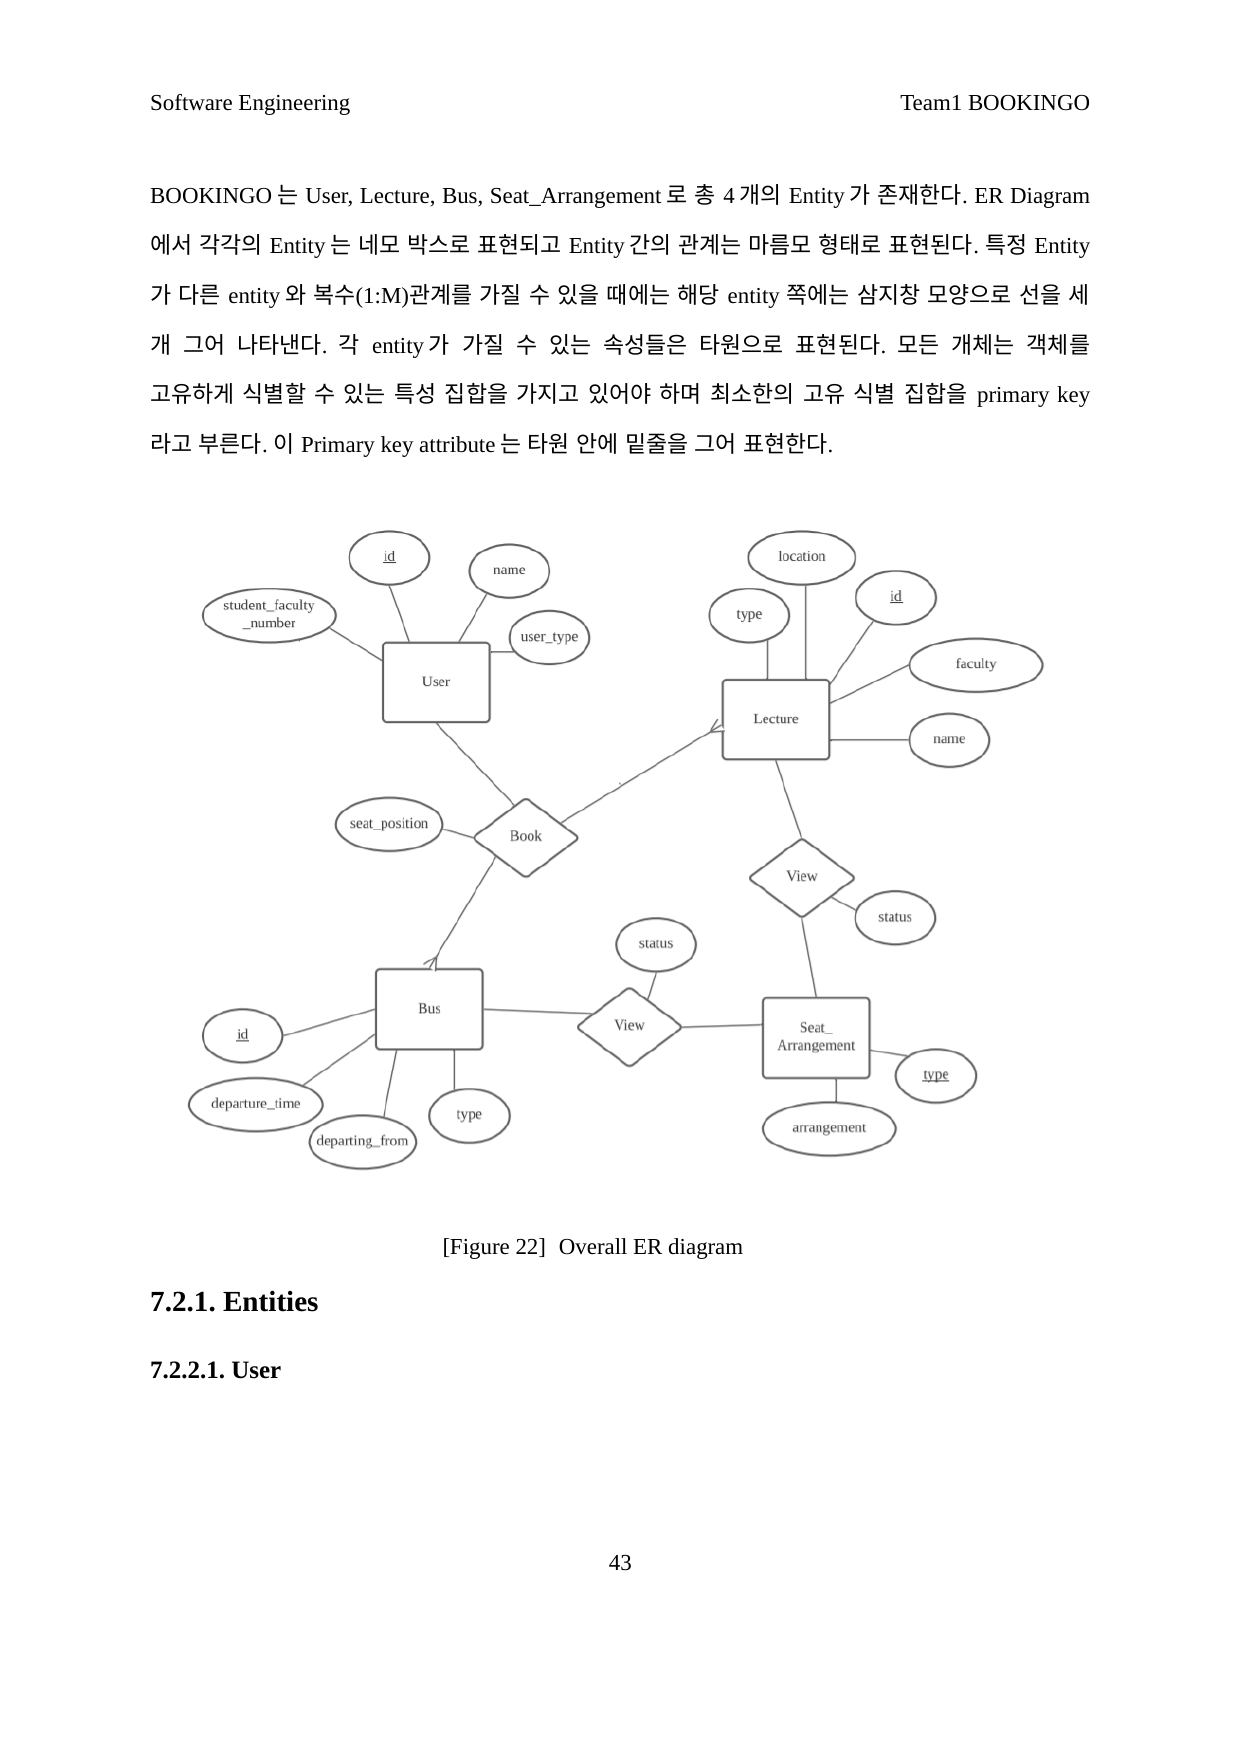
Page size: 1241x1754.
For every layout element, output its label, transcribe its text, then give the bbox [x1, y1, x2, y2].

picture [150, 496, 1091, 1200]
text Overall ER diagram [172, 1233, 1069, 1259]
text BOOKINGO는 User, Lecture, Bus, Seat_Arrangement로 총 4개의 Entity가 존재한다. ER Diagram에서 각각의 Entity는 네모 박스로 표현되고 Entity간의 관계는 마름모 형태로 표현된다. 특정 Entity가 다른 entity와 복수(1:M)관계를 가질 수 있을 때에는 해당 entity 쪽에는 삼지창 모양으로 선을 세 개 그어 나타낸다. 각 entity가 가질 수 있는 속성들은 타원으로 표현된다. 모든 개체는 객체를 고유하게 식별할 수 있는 특성 집합을 가지고 있어야 하며 최소한의 고유 식별 집합을 primary key라고 부른다. 이 Primary key attribute는 타원 안에 밑줄을 그어 표현한다. [150, 177, 1090, 459]
text 7.2.2.1. User [150, 1355, 1090, 1384]
text 7.2.1. Entities [150, 1284, 1090, 1318]
